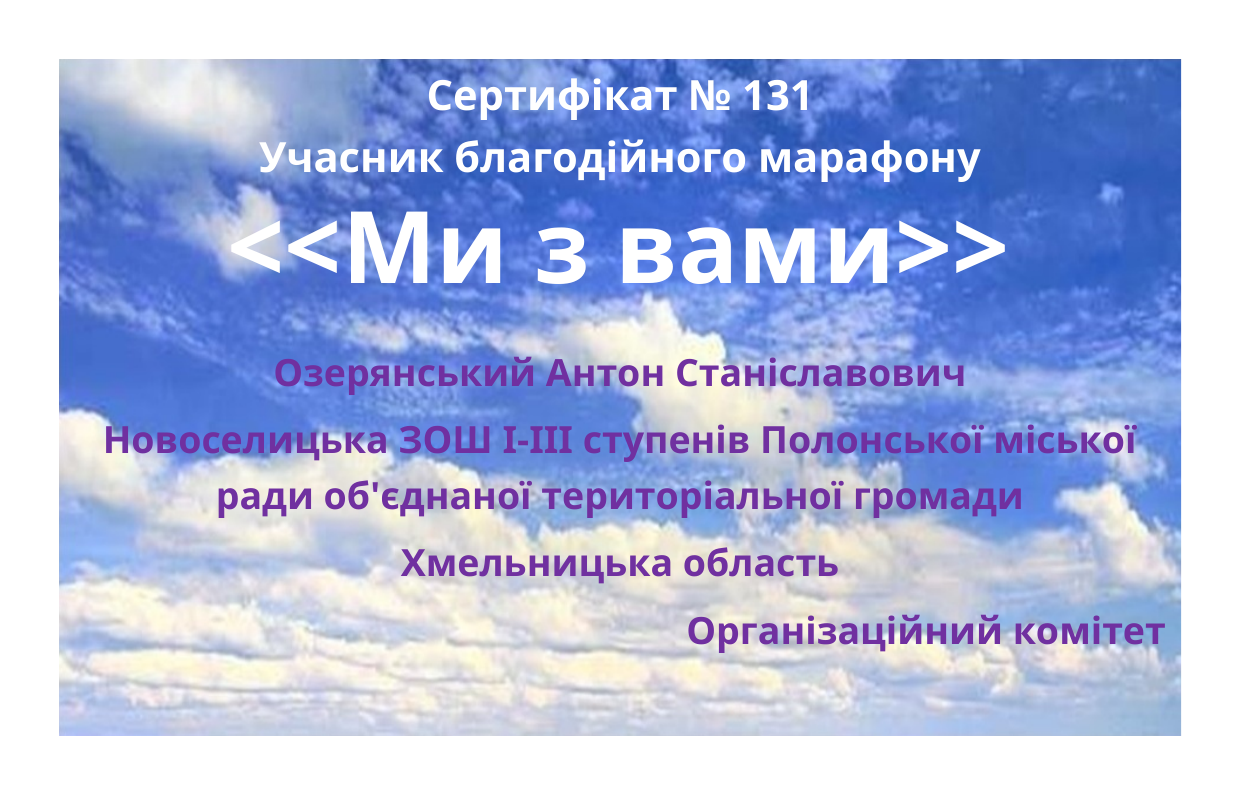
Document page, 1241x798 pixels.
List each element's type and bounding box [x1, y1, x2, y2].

picture [59, 59, 1182, 736]
